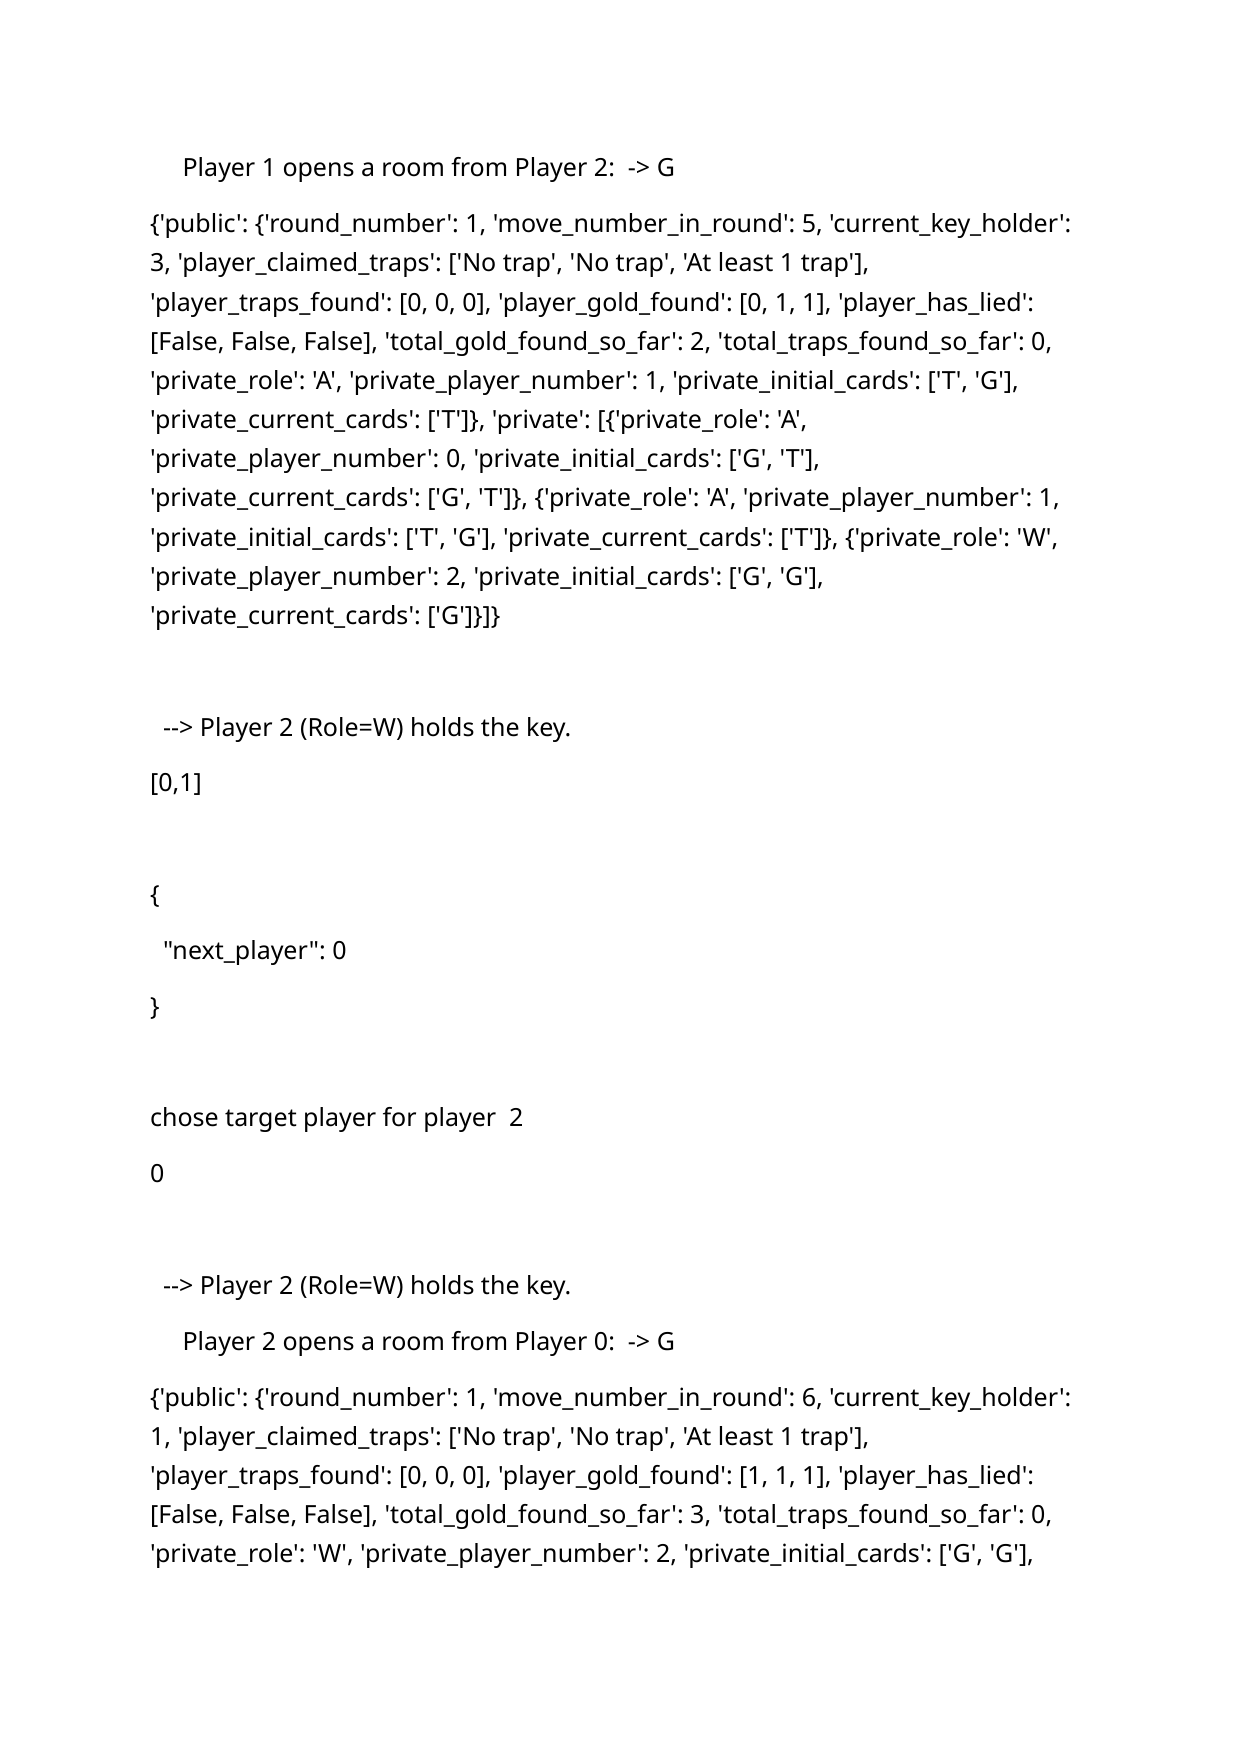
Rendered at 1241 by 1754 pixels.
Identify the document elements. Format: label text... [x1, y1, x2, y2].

text Player 1 opens a room from Player 2: -> G [150, 150, 1090, 184]
text 0 [150, 1156, 1090, 1190]
text { [150, 877, 1090, 911]
text {'public': {'round_number': 1, 'move_number_in_round': 5, 'current_key_holder': 3, 'player_claimed_traps': ['No trap', 'No trap', 'At least 1 trap'], 'player_traps_found': [0, 0, 0], 'player_gold_found': [0, 1, 1], 'player_has_lied': [False, False, False], 'total_gold_found_so_far': 2, 'total_traps_found_so_far': 0, 'private_role': 'A', 'private_player_number': 1, 'private_initial_cards': ['T', 'G'], 'private_current_cards': ['T']}, 'private': [{'private_role': 'A', 'private_player_number': 0, 'private_initial_cards': ['G', 'T'], 'private_current_cards': ['G', 'T']}, {'private_role': 'A', 'private_player_number': 1, 'private_initial_cards': ['T', 'G'], 'private_current_cards': ['T']}, {'private_role': 'W', 'private_player_number': 2, 'private_initial_cards': ['G', 'G'], 'private_current_cards': ['G']}]} [150, 206, 1090, 632]
text } [150, 988, 1090, 1022]
text chose target player for player 2 [150, 1100, 1090, 1134]
text [0,1] [150, 765, 1090, 799]
text Player 2 opens a room from Player 0: -> G [150, 1323, 1090, 1357]
text --> Player 2 (Role=W) holds the key. [150, 709, 1090, 743]
text --> Player 2 (Role=W) holds the key. [150, 1267, 1090, 1302]
text "next_player": 0 [150, 932, 1090, 967]
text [150, 1379, 1090, 1570]
